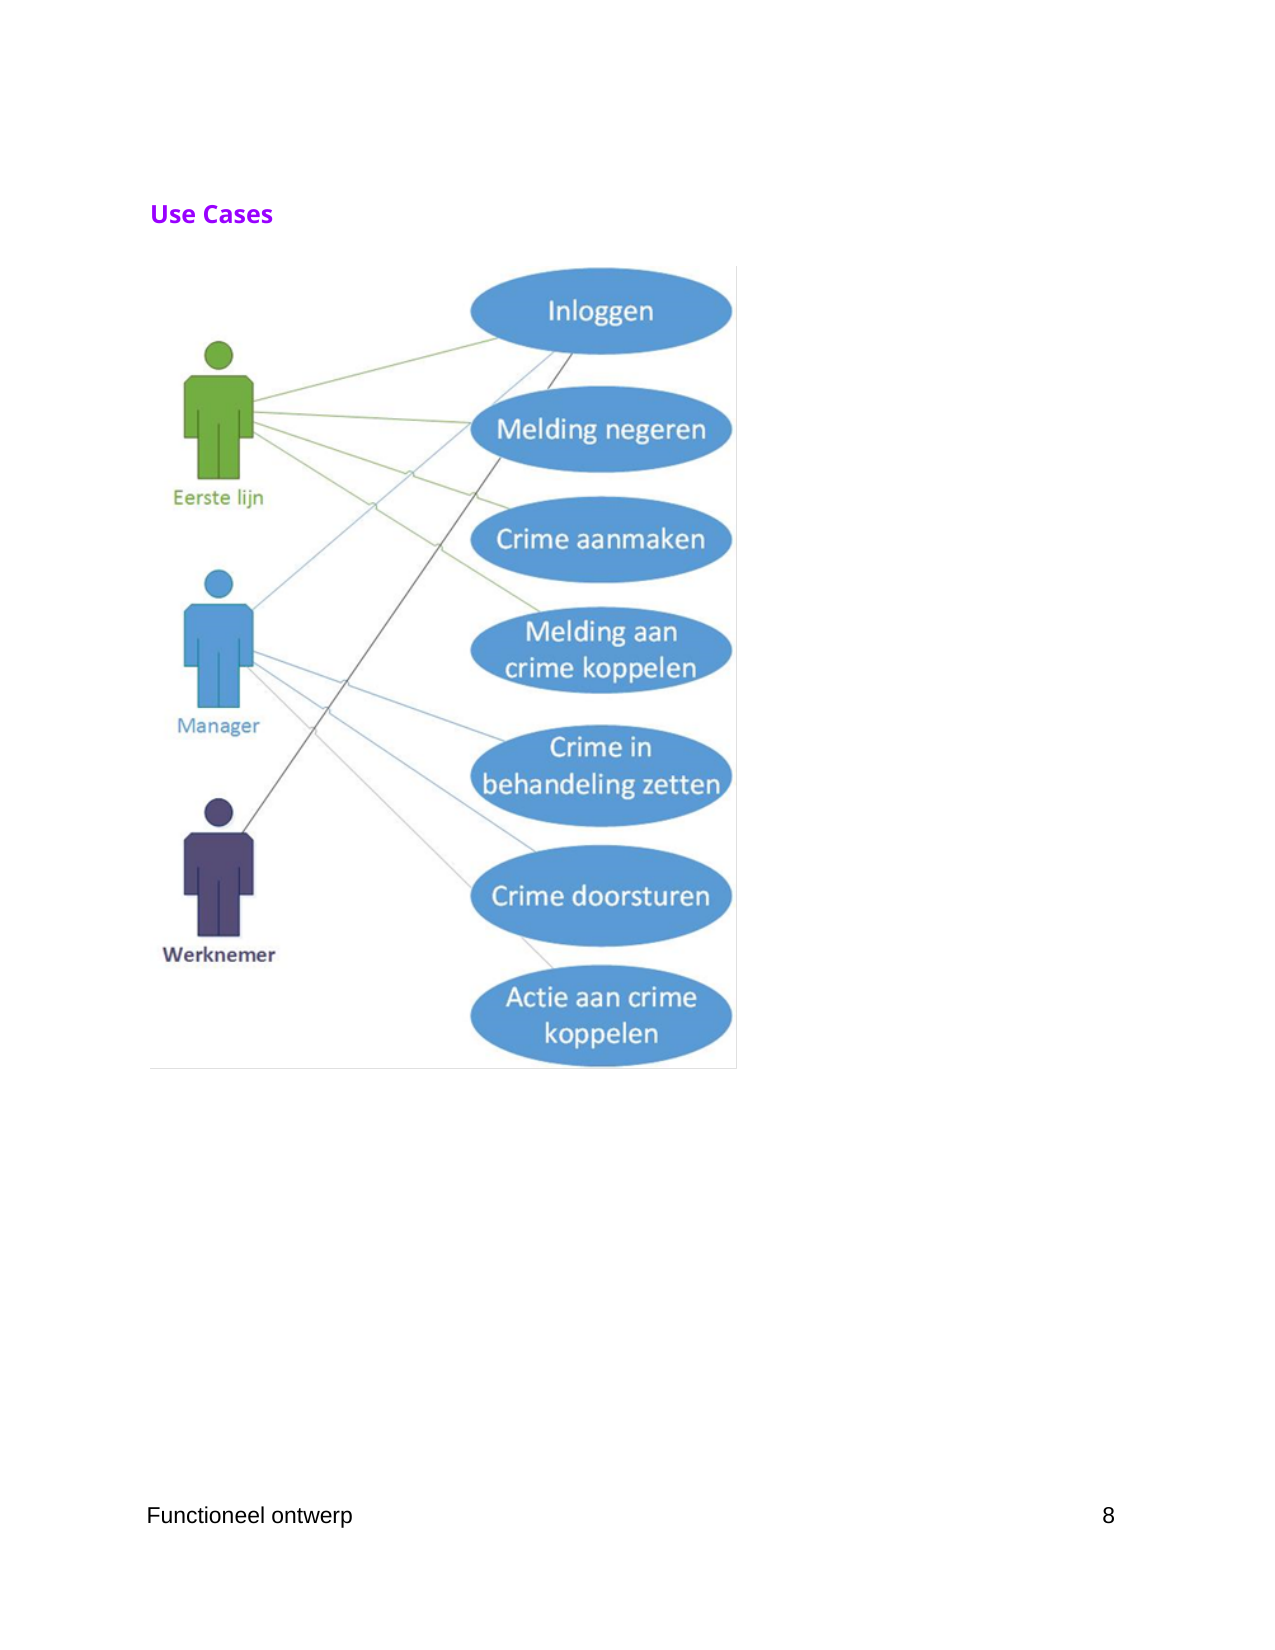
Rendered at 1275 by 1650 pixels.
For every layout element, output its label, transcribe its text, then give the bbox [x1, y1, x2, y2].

subtitle Use Cases [150, 197, 1125, 231]
picture [150, 266, 738, 1070]
